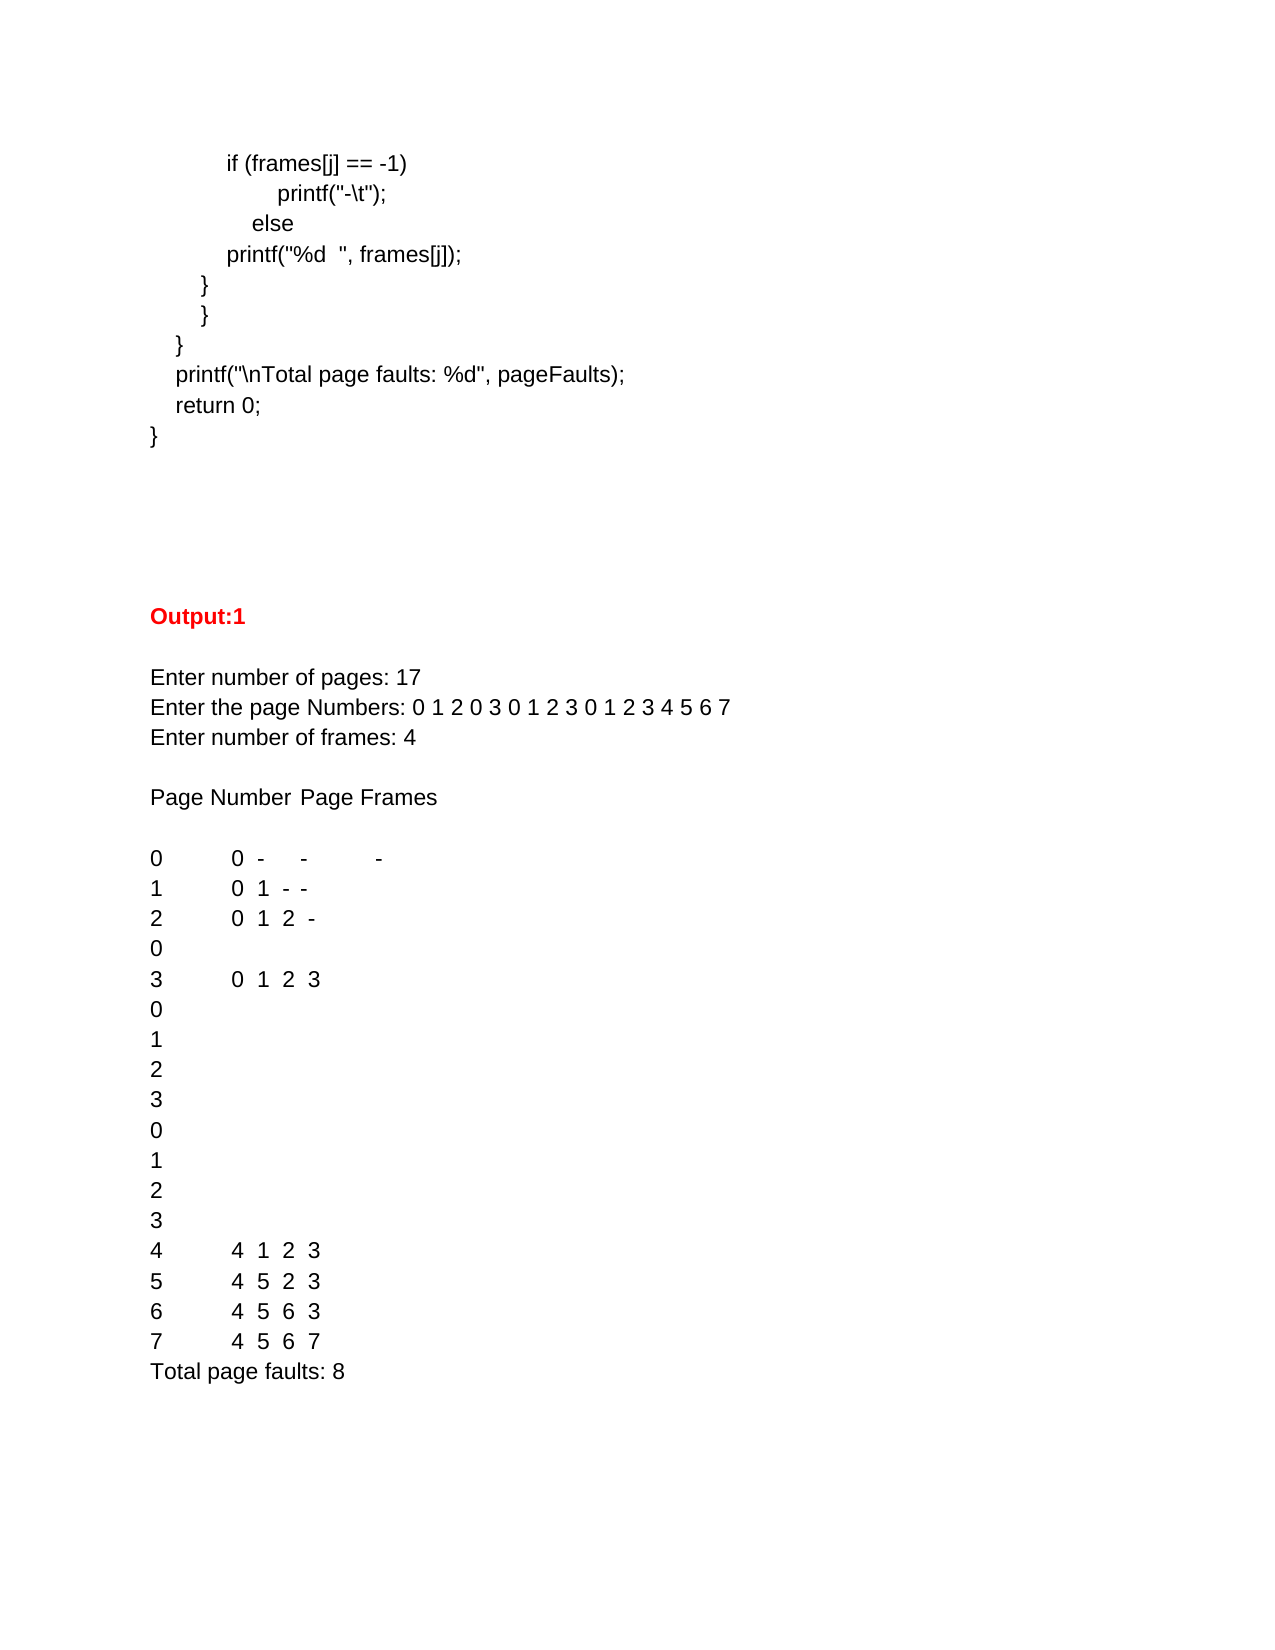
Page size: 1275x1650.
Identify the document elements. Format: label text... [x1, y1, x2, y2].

text Page Number Page Frames [150, 784, 1125, 811]
text 2 0 1 2 - [150, 905, 1125, 932]
text 1 [150, 1147, 1125, 1173]
text Output:1 [150, 603, 1125, 629]
text } [150, 331, 1125, 358]
text Enter the page Numbers: 0 1 2 0 3 0 1 2 3 0 1 2 3 4 5 6 7 [150, 694, 1125, 720]
text 3 [150, 1207, 1125, 1234]
text 3 [150, 1086, 1125, 1113]
text 7 4 5 6 7 [150, 1328, 1125, 1354]
text 5 4 5 2 3 [150, 1268, 1125, 1294]
text 2 [150, 1177, 1125, 1203]
text } [150, 271, 1125, 297]
text Total page faults: 8 [150, 1358, 1125, 1385]
text 2 [150, 1056, 1125, 1083]
text 1 0 1 - - [150, 875, 1125, 901]
text Enter number of frames: 4 [150, 724, 1125, 750]
text else [150, 210, 1125, 237]
text } [150, 301, 1125, 327]
text 6 4 5 6 3 [150, 1298, 1125, 1324]
text printf("\nTotal page faults: %d", pageFaults); [150, 361, 1125, 388]
text 0 [150, 935, 1125, 962]
text 0 [150, 996, 1125, 1022]
text printf("-\t"); [150, 180, 1125, 207]
text 3 0 1 2 3 [150, 966, 1125, 992]
text 0 0 - - - [150, 845, 1125, 871]
text return 0; [150, 392, 1125, 418]
text Enter number of pages: 17 [150, 663, 1125, 690]
text 1 [150, 1026, 1125, 1052]
text 0 [150, 1117, 1125, 1143]
text printf("%d ", frames[j]); [150, 241, 1125, 267]
text } [150, 422, 1125, 448]
text if (frames[j] == -1) [150, 150, 1125, 176]
text 4 4 1 2 3 [150, 1237, 1125, 1264]
